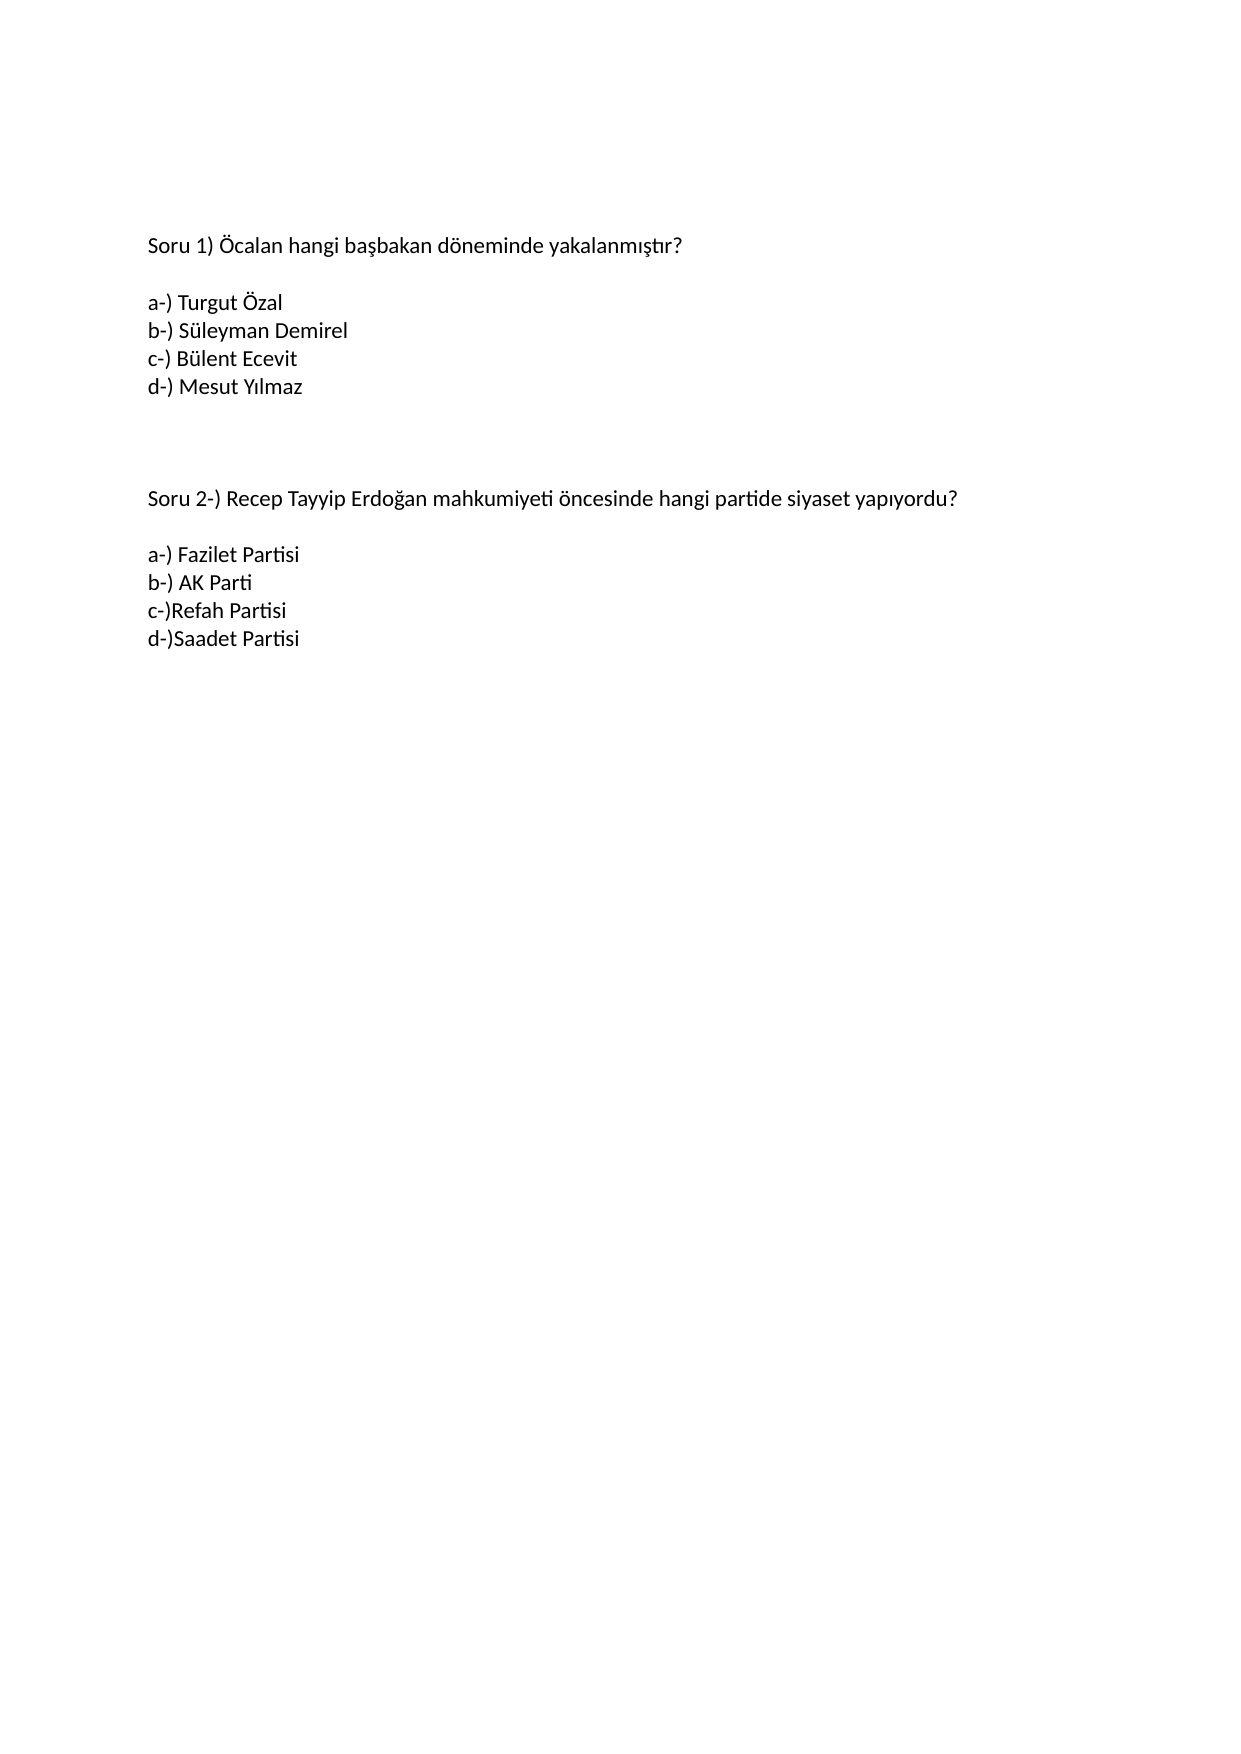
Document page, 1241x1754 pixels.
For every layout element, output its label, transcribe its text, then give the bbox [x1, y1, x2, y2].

text a-) Turgut Özal [148, 288, 1093, 316]
text b-) AK Parti [148, 568, 1093, 596]
text d-)Saadet Partisi [148, 624, 1093, 652]
text c-)Refah Partisi [148, 596, 1093, 624]
text d-) Mesut Yılmaz [148, 372, 1093, 400]
text b-) Süleyman Demirel [148, 316, 1093, 344]
text c-) Bülent Ecevit [148, 344, 1093, 372]
text Soru 1) Öcalan hangi başbakan döneminde yakalanmıştır? [148, 232, 1093, 260]
text a-) Fazilet Partisi [148, 540, 1093, 568]
text Soru 2-) Recep Tayyip Erdoğan mahkumiyeti öncesinde hangi partide siyaset yapıyordu? [148, 484, 1093, 512]
